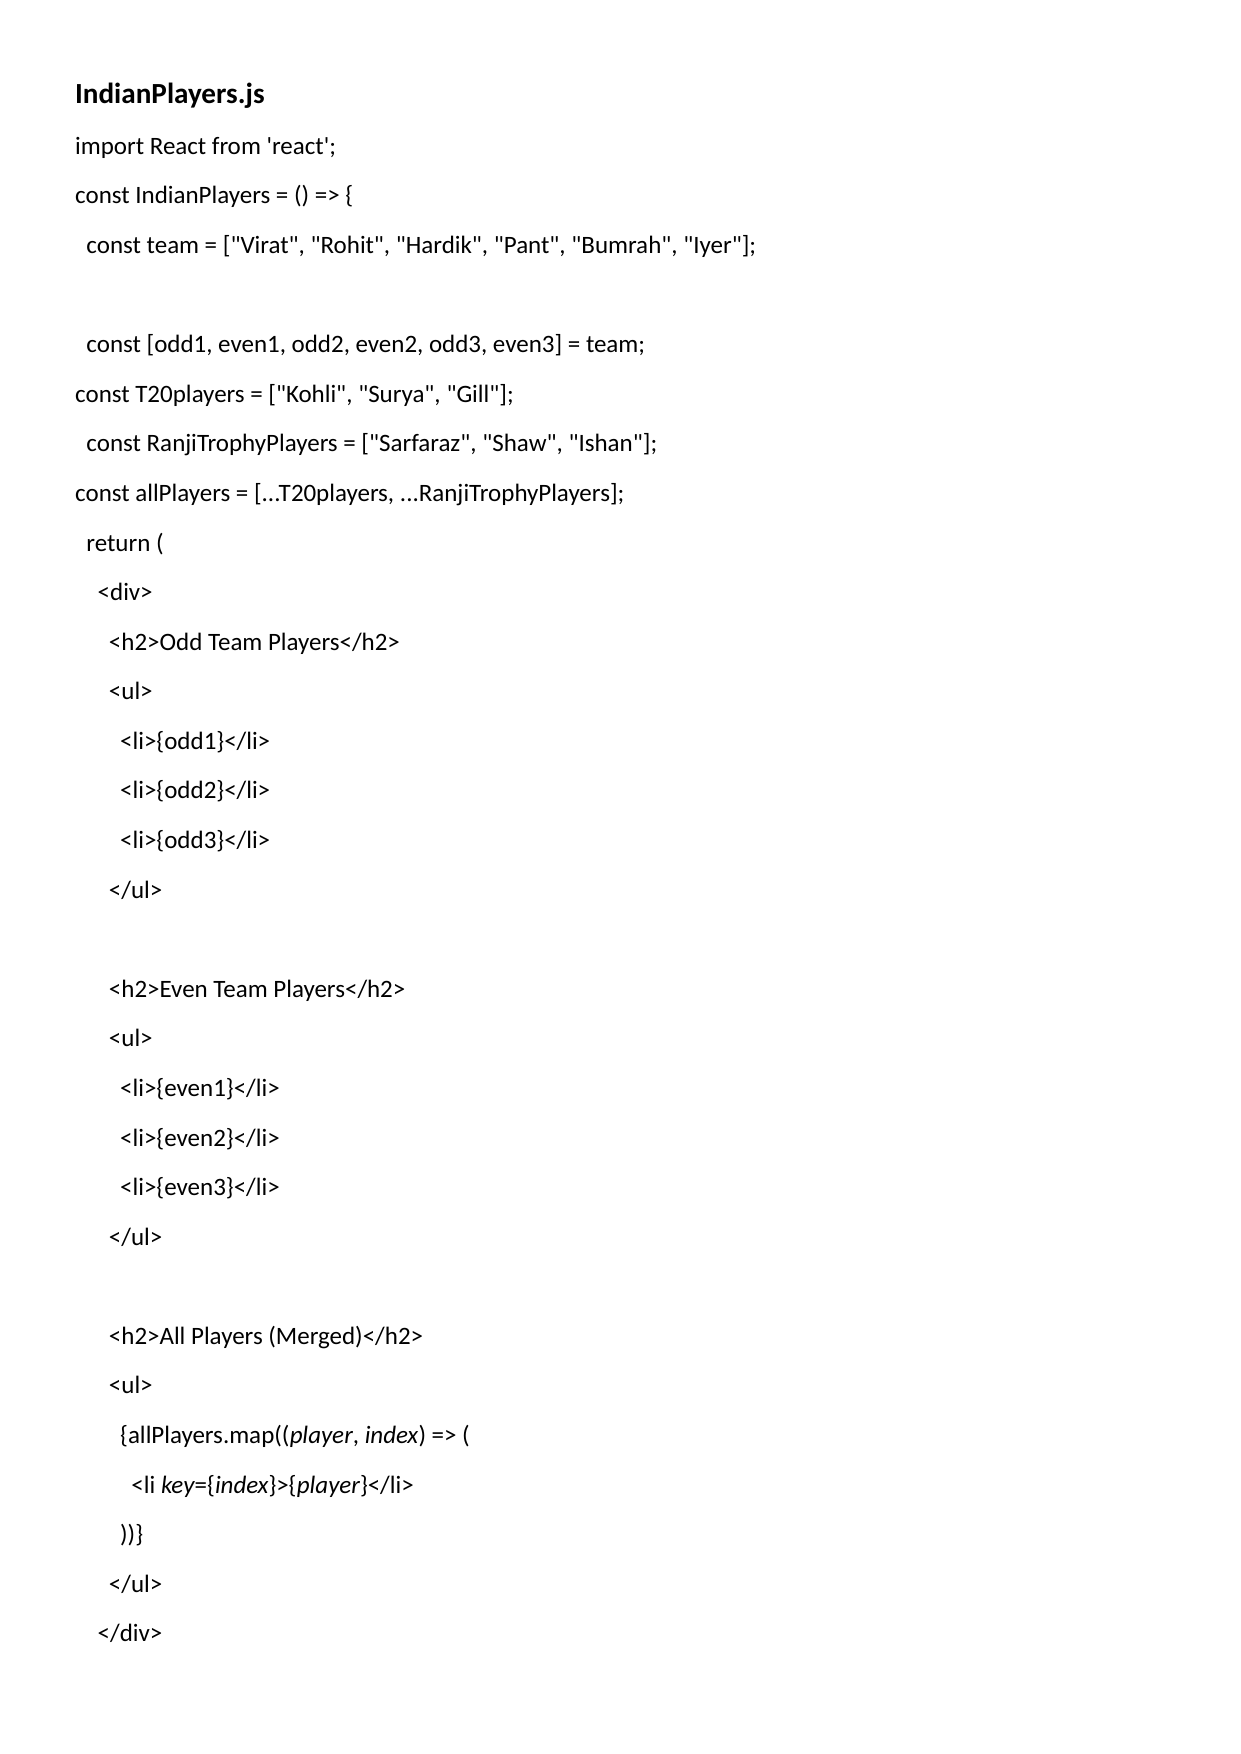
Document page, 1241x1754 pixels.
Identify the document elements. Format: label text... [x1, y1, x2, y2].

text <li>{even3}</li> [75, 1171, 1165, 1202]
text const T20players = ["Kohli", "Surya", "Gill"]; [75, 378, 1165, 408]
text <li>{odd3}</li> [75, 824, 1165, 855]
text return ( [75, 527, 1165, 557]
text <div> [75, 576, 1165, 607]
text {allPlayers.map((player, index) => ( [75, 1419, 1165, 1450]
text <li>{odd1}</li> [75, 725, 1165, 756]
text <h2>Even Team Players</h2> [75, 973, 1165, 1003]
text <li>{even2}</li> [75, 1122, 1165, 1152]
text import React from 'react'; [75, 130, 1165, 161]
text </div> [75, 1618, 1165, 1648]
text const IndianPlayers = () => { [75, 180, 1165, 210]
text const team = ["Virat", "Rohit", "Hardik", "Pant", "Bumrah", "Iyer"]; [75, 229, 1165, 260]
text <ul> [75, 676, 1165, 706]
text const [odd1, even1, odd2, even2, odd3, even3] = team; [75, 328, 1165, 359]
text IndianPlayers.js [75, 75, 1165, 111]
text <li key={index}>{player}</li> [75, 1469, 1165, 1499]
text const RanjiTrophyPlayers = ["Sarfaraz", "Shaw", "Ishan"]; [75, 428, 1165, 458]
text </ul> [75, 874, 1165, 904]
text </ul> [75, 1568, 1165, 1598]
text </ul> [75, 1221, 1165, 1251]
text <h2>Odd Team Players</h2> [75, 626, 1165, 656]
text <h2>All Players (Merged)</h2> [75, 1320, 1165, 1351]
text <ul> [75, 1370, 1165, 1400]
text const allPlayers = [...T20players, ...RanjiTrophyPlayers]; [75, 477, 1165, 508]
text ))} [75, 1518, 1165, 1549]
text <li>{even1}</li> [75, 1072, 1165, 1103]
text <ul> [75, 1023, 1165, 1053]
text <li>{odd2}</li> [75, 775, 1165, 805]
